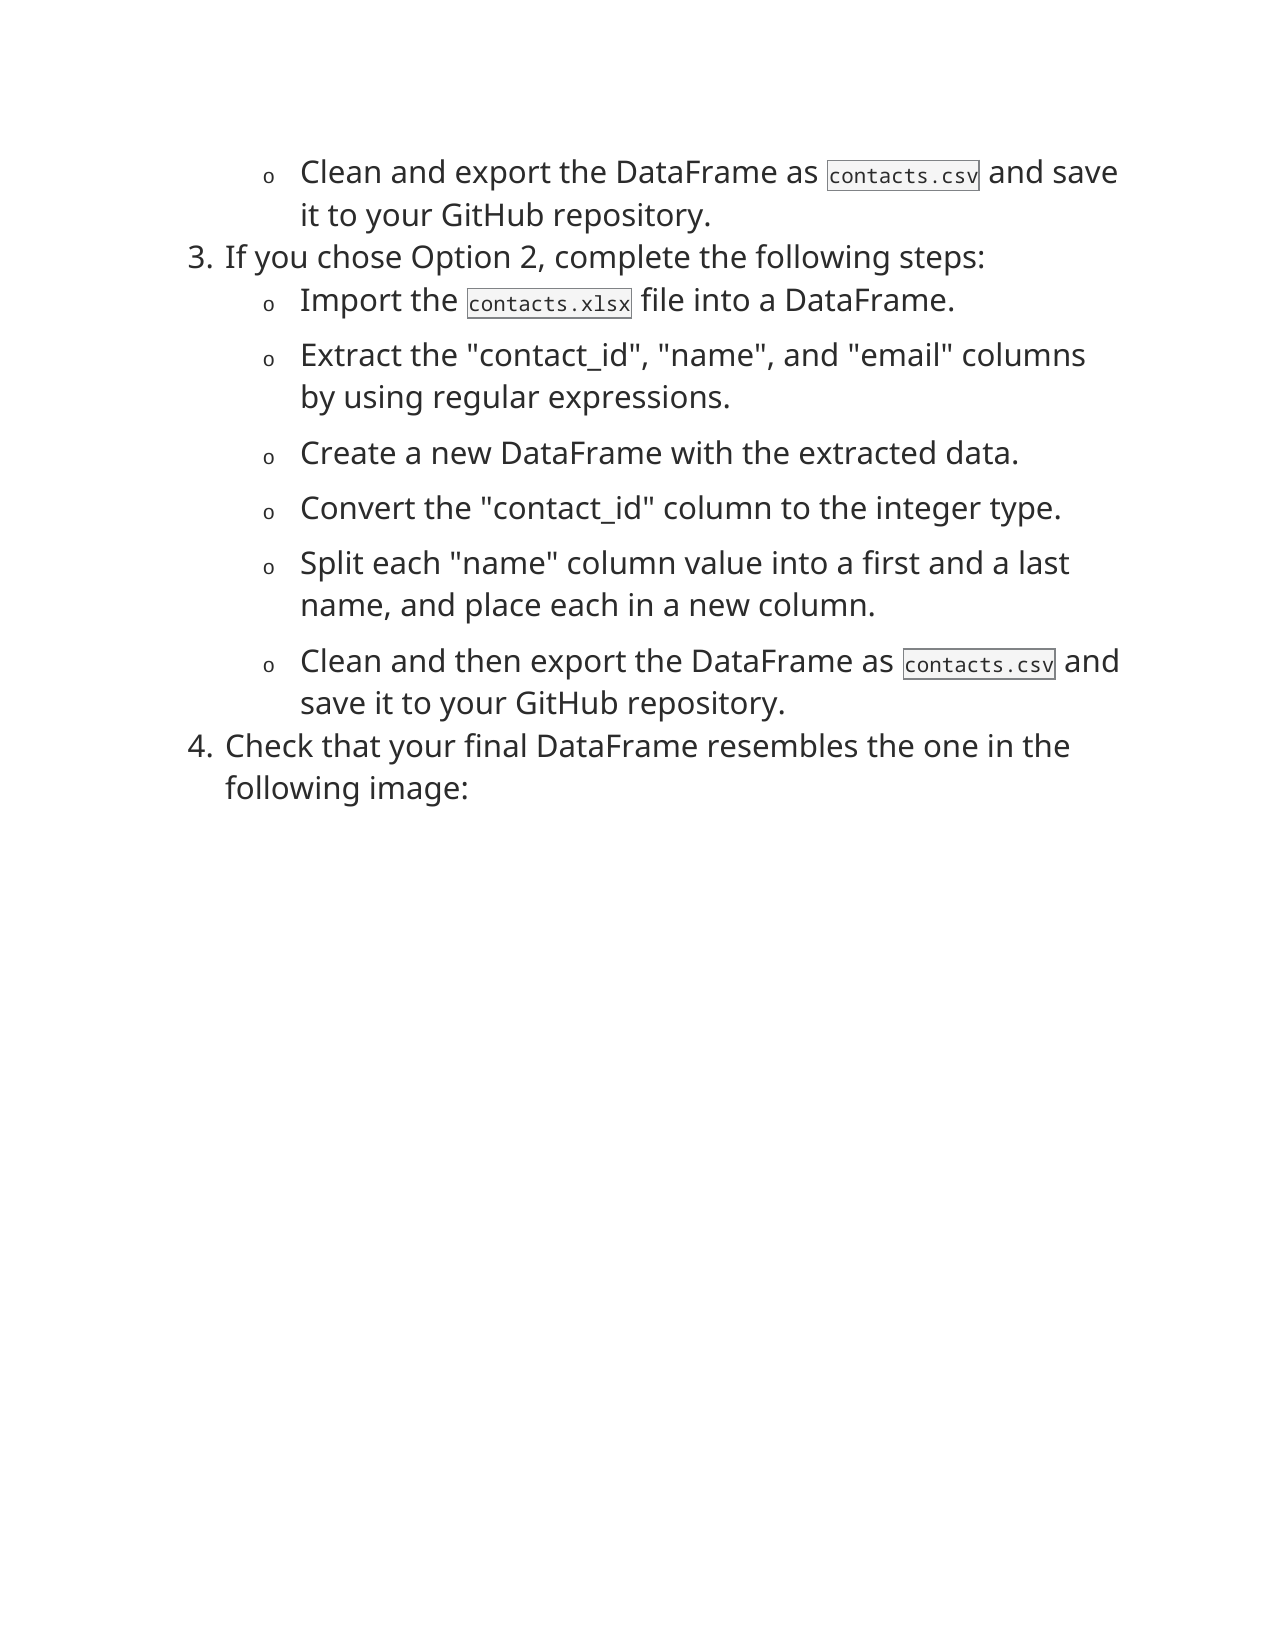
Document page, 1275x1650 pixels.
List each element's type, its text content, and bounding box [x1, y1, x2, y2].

list Clean and export the DataFrame as contacts.csv and save it to your GitHub repository. [262, 150, 1125, 235]
list Create a new DataFrame with the extracted data. [262, 431, 1125, 473]
list Convert the "contact_id" column to the integer type. [262, 486, 1125, 528]
list Split each "name" column value into a first and a last name, and place each in a new column. [262, 541, 1125, 626]
list If you chose Option 2, complete the following steps: [187, 235, 1125, 278]
list Import the contacts.xlsx file into a DataFrame. [262, 278, 1125, 320]
list Clean and then export the DataFrame as contacts.csv and save it to your GitHub repository. [262, 638, 1125, 724]
list Check that your final DataFrame resembles the one in the following image: [187, 724, 1125, 809]
list Extract the "contact_id", "name", and "email" columns by using regular expressions. [262, 333, 1125, 418]
